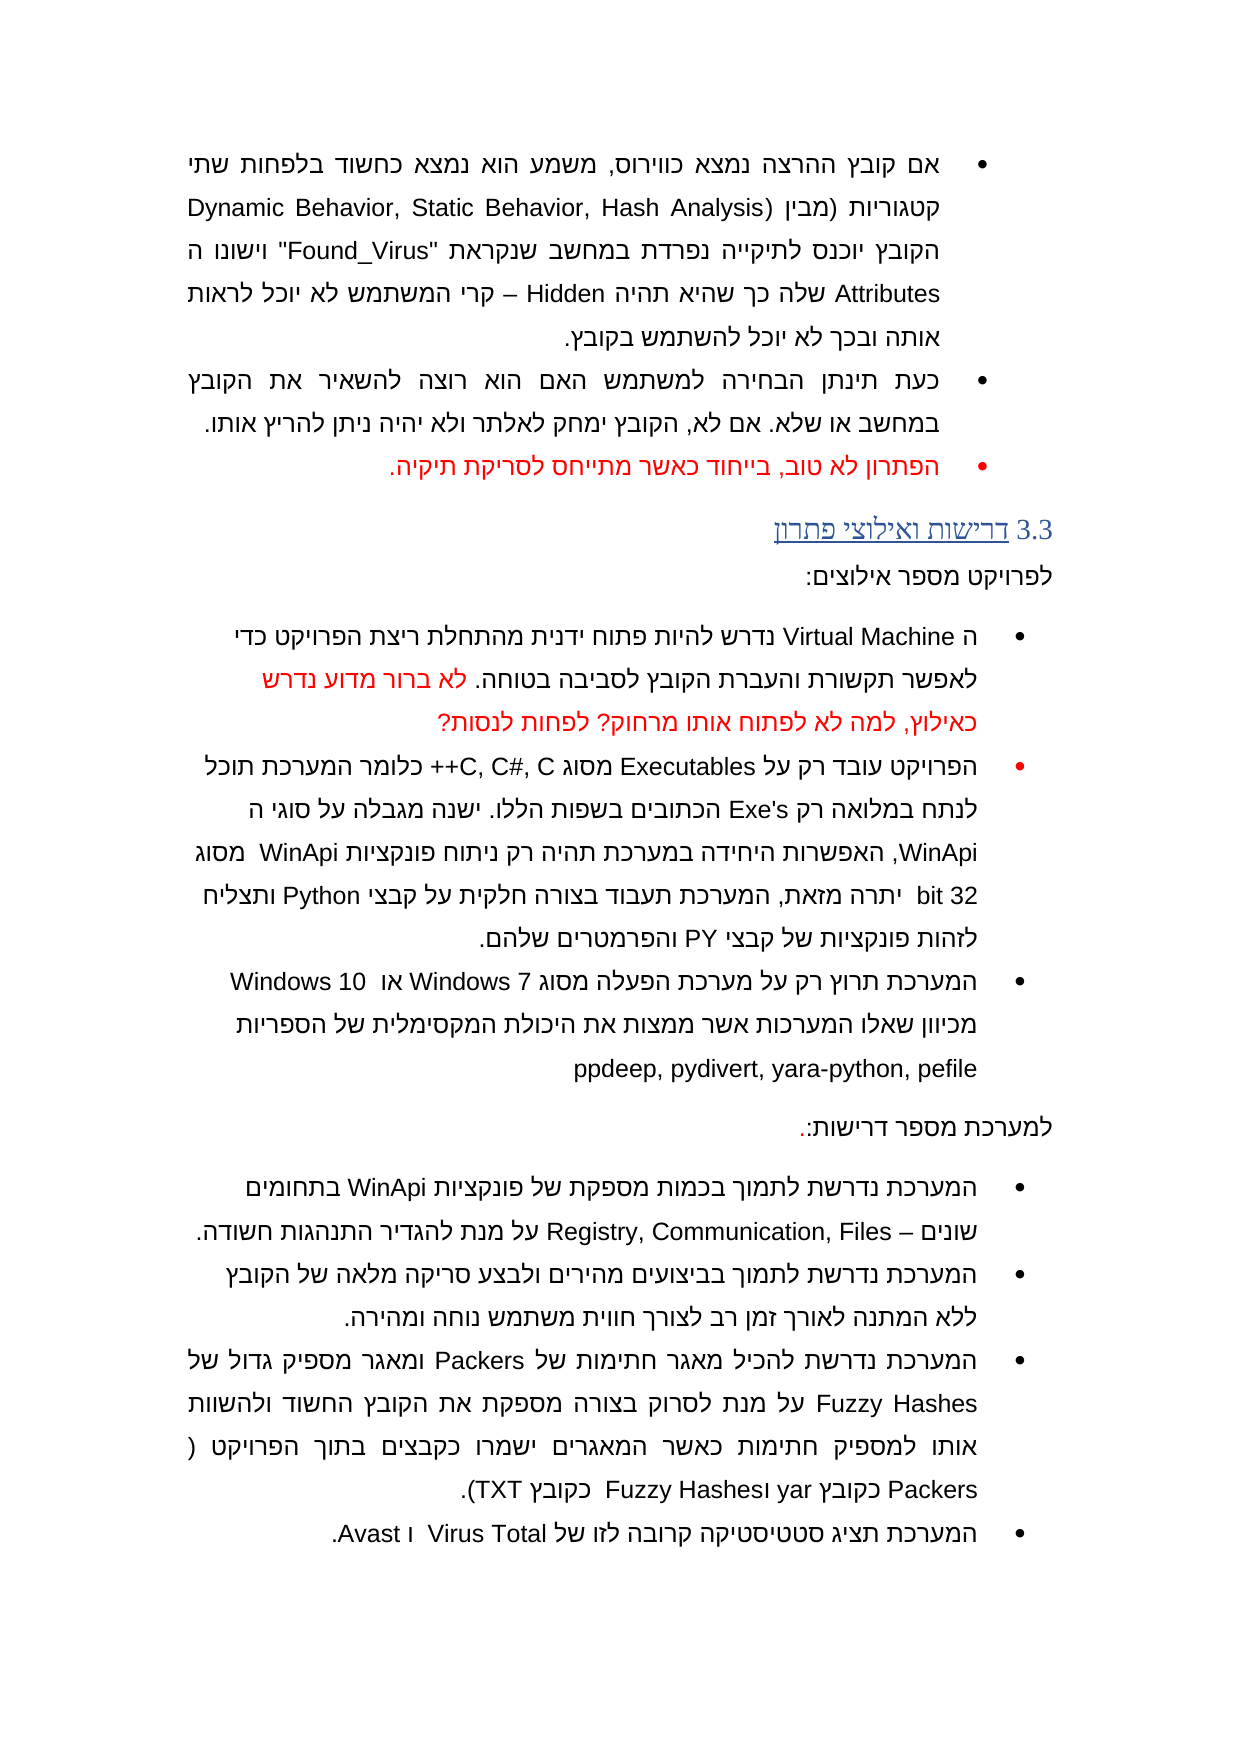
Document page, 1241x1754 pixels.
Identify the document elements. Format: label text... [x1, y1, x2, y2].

list המערכת נדרשת לתמוך בביצועים מהירים ולבצע סריקה מלאה של הקובץ ללא המתנה לאורך זמן רב לצורך חווית משתמש נוחה ומהירה. [187, 1259, 1016, 1332]
subtitle 3.3 דרישות ואילוצי פתרון [187, 512, 1053, 546]
list המערכת נדרשת להכיל מאגר חתימות של Packers ומאגר מספיק גדול של Fuzzy Hashes על מנת לסרוק בצורה מספקת את הקובץ החשוד ולהשוות אותו למספיק חתימות כאשר המאגרים ישמרו כקבצים בתוך הפרויקט (Packers כקובץ yar וFuzzy Hashes כקובץ TXT). [187, 1346, 1016, 1504]
list ה Virtual Machine נדרש להיות פתוח ידנית מהתחלת ריצת הפרויקט כדי לאפשר תקשורת והעברת הקובץ לסביבה בטוחה. לא ברור מדוע נדרש כאילוץ, למה לא לפתוח אותו מרחוק? לפחות לנסות? [187, 622, 1016, 737]
text למערכת מספר דרישות:. [187, 1113, 1053, 1142]
text לפרויקט מספר אילוצים: [187, 562, 1053, 591]
list אם קובץ ההרצה נמצא כווירוס, משמע הוא נמצא כחשוד בלפחות שתי קטגוריות (מבין (Dynamic Behavior, Static Behavior, Hash Analysis הקובץ יוכנס לתיקייה נפרדת במחשב שנקראת "Found_Virus" וישונו ה Attributes שלה כך שהיא תהיה Hidden – קרי המשתמש לא יוכל לראות אותה ובכך לא יוכל להשתמש בקובץ. [187, 150, 978, 351]
list המערכת תציג סטטיסטיקה קרובה לזו של Virus Total ו Avast. [187, 1518, 1016, 1547]
list המערכת תרוץ רק על מערכת הפעלה מסוג Windows 7 או Windows 10 מכיוון שאלו המערכות אשר ממצות את היכולת המקסימלית של הספריות ppdeep, pydivert, yara-python, pefile [187, 967, 1016, 1082]
list המערכת נדרשת לתמוך בכמות מספקת של פונקציות WinApi בתחומים שונים – Registry, Communication, Files על מנת להגדיר התנהגות חשודה. [187, 1173, 1016, 1245]
list כעת תינתן הבחירה למשתמש האם הוא רוצה להשאיר את הקובץ במחשב או שלא. אם לא, הקובץ ימחק לאלתר ולא יהיה ניתן להריץ אותו. [187, 366, 978, 438]
list הפתרון לא טוב, בייחוד כאשר מתייחס לסריקת תיקיה. [187, 452, 978, 481]
list הפרויקט עובד רק על Executables מסוג C, C#, C++ כלומר המערכת תוכל לנתח במלואה רק Exe's הכתובים בשפות הללו. ישנה מגבלה על סוגי ה WinApi, האפשרות היחידה במערכת תהיה רק ניתוח פונקציות WinApi מסוג 32 bit יתרה מזאת, המערכת תעבוד בצורה חלקית על קבצי Python ותצליח לזהות פונקציות של קבצי PY והפרמטרים שלהם. [187, 752, 1016, 953]
